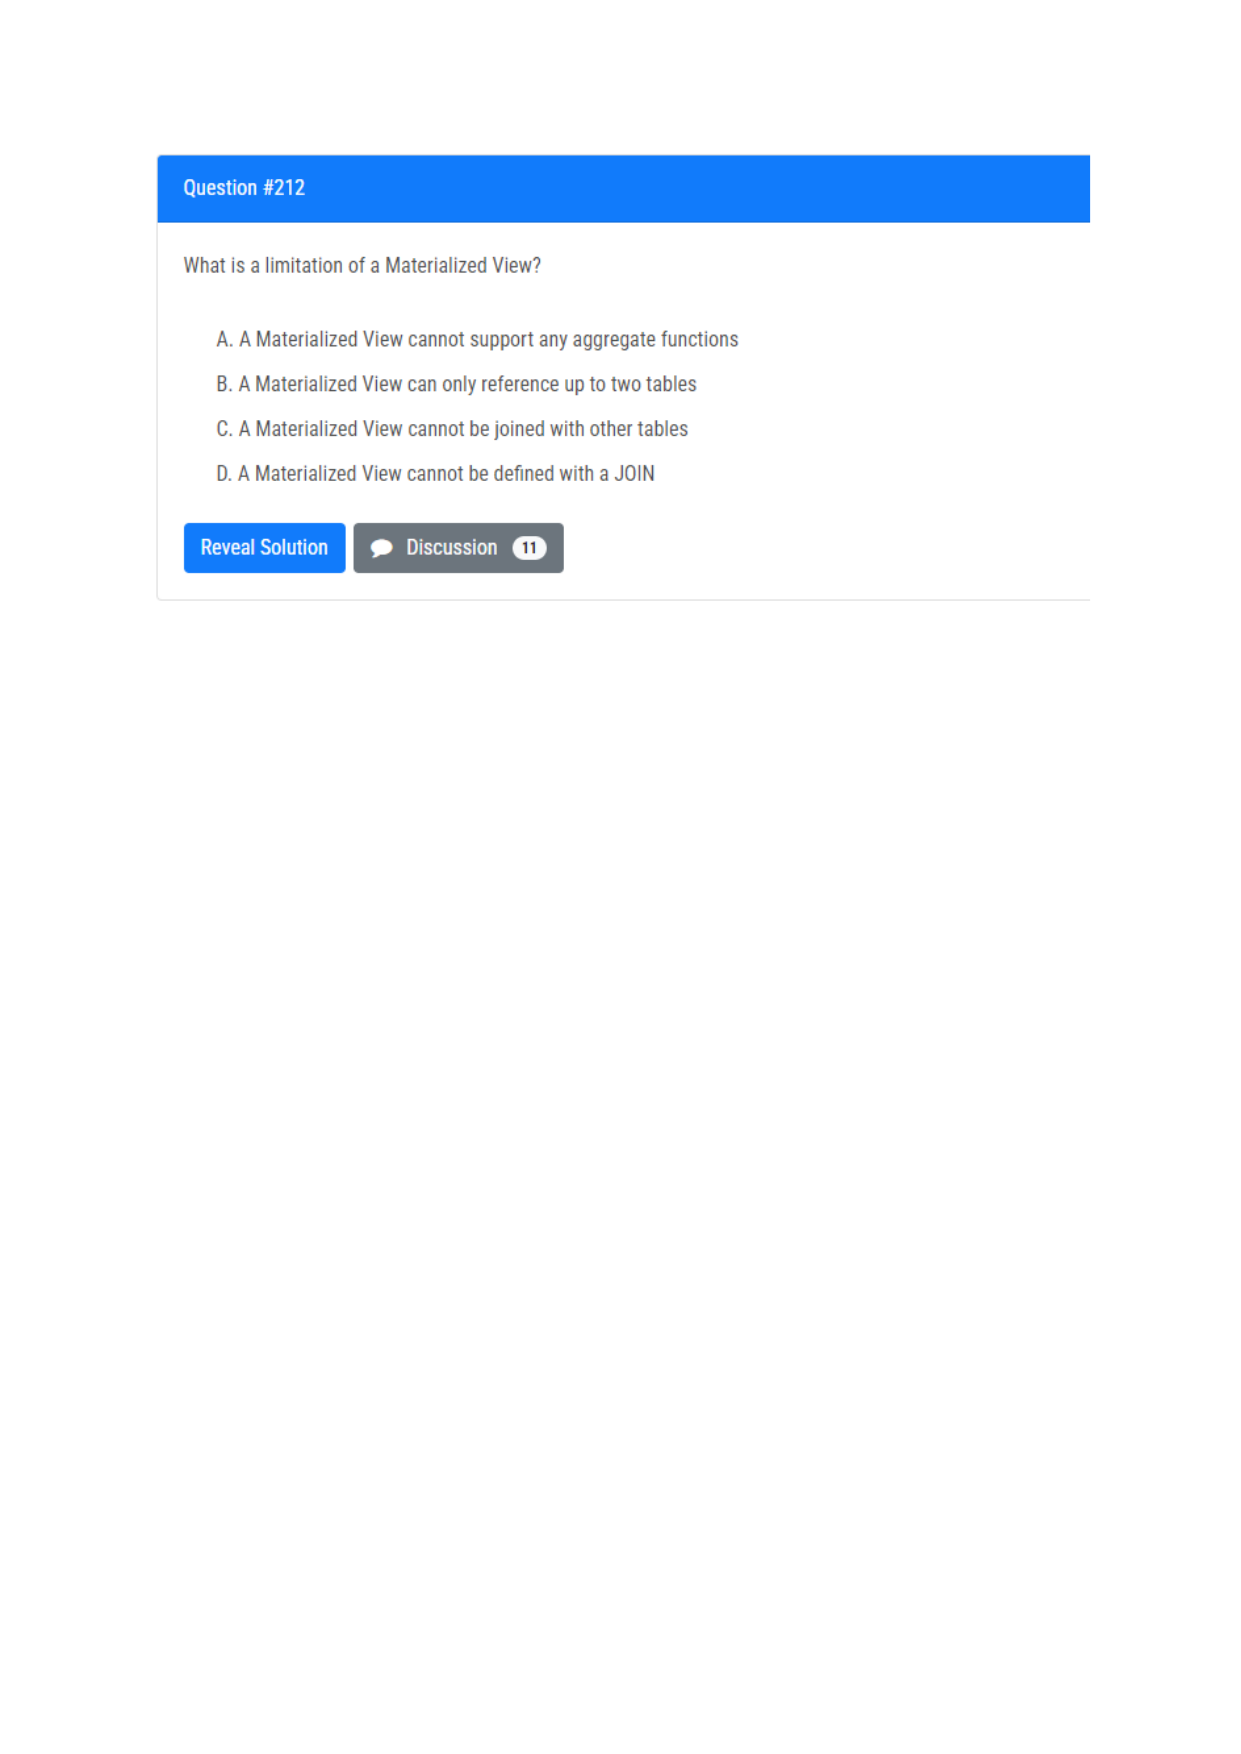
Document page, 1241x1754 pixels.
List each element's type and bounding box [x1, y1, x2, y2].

picture [150, 150, 1091, 618]
